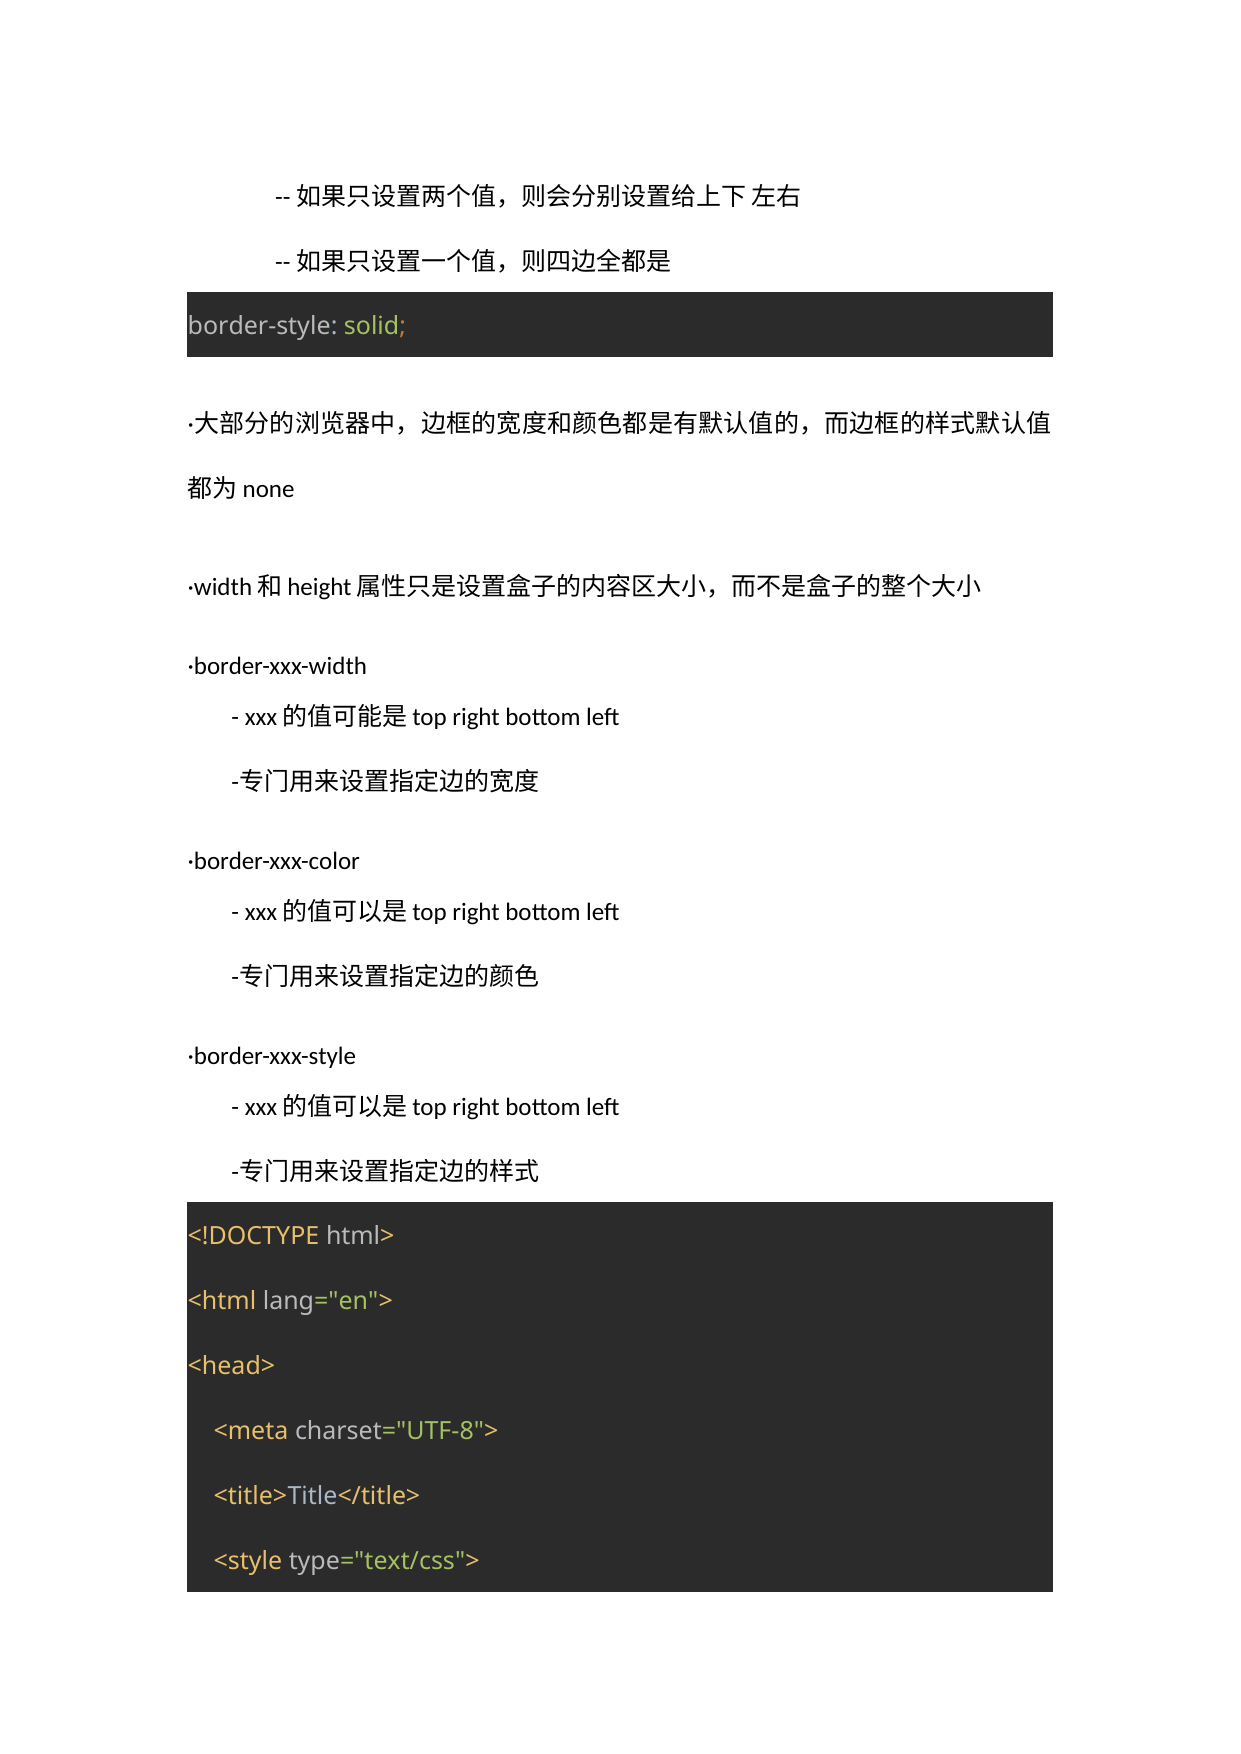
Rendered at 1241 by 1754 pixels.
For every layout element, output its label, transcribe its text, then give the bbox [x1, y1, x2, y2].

text -- 如果只设置一个值，则四边全都是 [231, 227, 1053, 292]
text ·border-xxx-width [187, 649, 1053, 682]
text <style type="text/css"> [187, 1527, 1053, 1592]
text ·border-xxx-color [187, 844, 1053, 877]
text - xxx的值可以是top right bottom left [187, 1072, 1053, 1137]
text border-style: solid; [187, 292, 1053, 357]
text <head> [187, 1332, 1053, 1397]
text <meta charset="UTF-8"> [187, 1397, 1053, 1462]
text ·大部分的浏览器中，边框的宽度和颜色都是有默认值的，而边框的样式默认值都为none [187, 389, 1053, 519]
text <!DOCTYPE html> [187, 1202, 1053, 1267]
text <html lang="en"> [187, 1267, 1053, 1332]
text - xxx的值可能是top right bottom left [187, 682, 1053, 747]
text -专门用来设置指定边的颜色 [187, 942, 1053, 1007]
text ·border-xxx-style [187, 1039, 1053, 1072]
text -专门用来设置指定边的宽度 [187, 747, 1053, 812]
text ·width和height属性只是设置盒子的内容区大小，而不是盒子的整个大小 [187, 552, 1053, 617]
text -- 如果只设置两个值，则会分别设置给上下 左右 [231, 162, 1053, 227]
text <title>Title</title> [187, 1462, 1053, 1527]
text - xxx的值可以是top right bottom left [187, 877, 1053, 942]
text -专门用来设置指定边的样式 [187, 1137, 1053, 1202]
